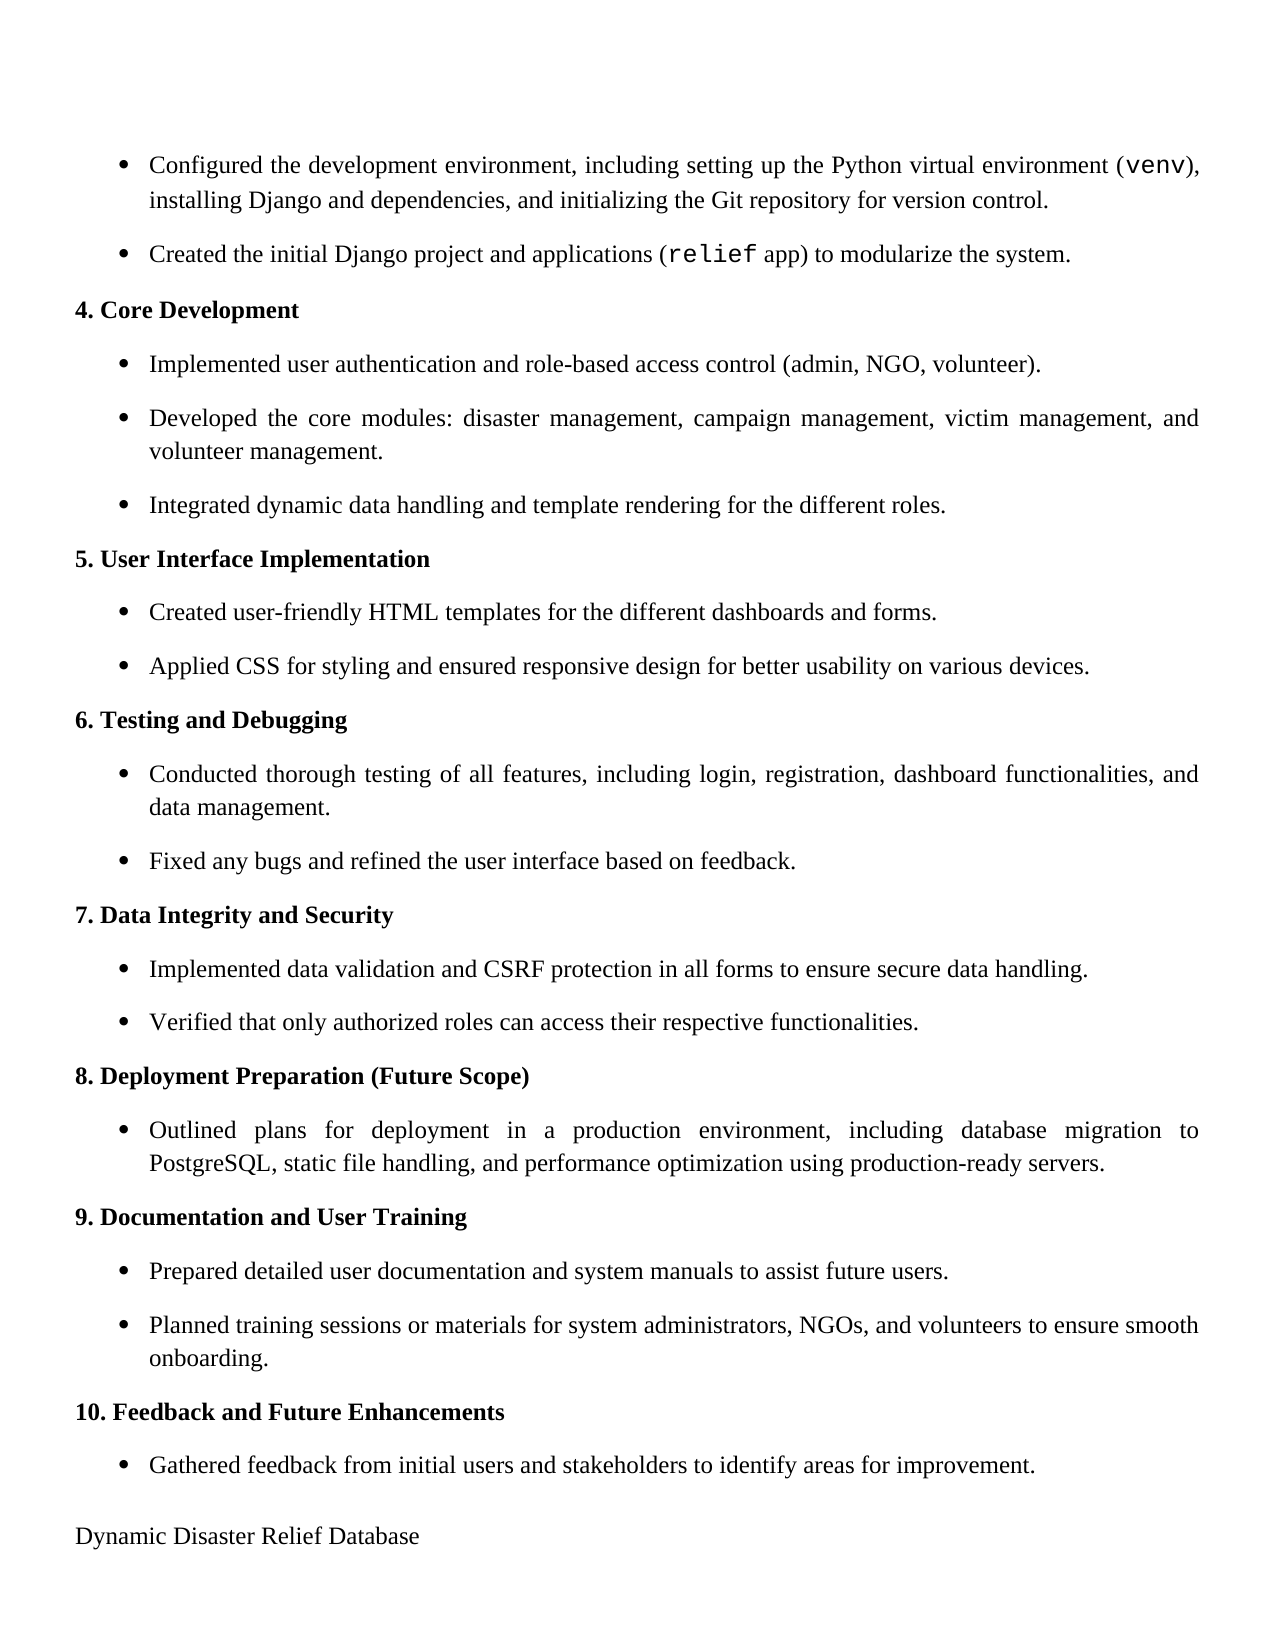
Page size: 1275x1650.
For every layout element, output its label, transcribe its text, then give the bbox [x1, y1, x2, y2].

text 10. Feedback and Future Enhancements [75, 1397, 1200, 1425]
list Implemented user authentication and role-based access control (admin, NGO, volunteer). [119, 349, 1200, 378]
list Conducted thorough testing of all features, including login, registration, dashboard functionalities, and data management. [119, 759, 1200, 821]
list Created user-friendly HTML templates for the different dashboards and forms. [119, 597, 1200, 626]
list Gathered feedback from initial users and stakeholders to identify areas for improvement. [119, 1451, 1200, 1479]
list Created the initial Django project and applications (relief app) to modularize the system. [119, 239, 1200, 270]
list Fixed any bugs and refined the user interface based on feedback. [119, 846, 1200, 875]
list Configured the development environment, including setting up the Python virtual environment (venv), installing Django and dependencies, and initializing the Git repository for version control. [119, 150, 1200, 214]
text 5. User Interface Implementation [75, 544, 1200, 572]
text 4. Core Development [75, 295, 1200, 324]
list Outlined plans for deployment in a production environment, including database migration to PostgreSQL, static file handling, and performance optimization using production-ready servers. [119, 1115, 1200, 1177]
text 7. Data Integrity and Security [75, 900, 1200, 928]
list Developed the core modules: disaster management, campaign management, victim management, and volunteer management. [119, 403, 1200, 465]
text 9. Documentation and User Training [75, 1202, 1200, 1231]
list Applied CSS for styling and ensured responsive design for better usability on various devices. [119, 651, 1200, 680]
list Planned training sessions or materials for system administrators, NGOs, and volunteers to ensure smooth onboarding. [119, 1310, 1200, 1372]
list Prepared detailed user documentation and system manuals to assist future users. [119, 1256, 1200, 1285]
text 6. Testing and Debugging [75, 705, 1200, 734]
list Integrated dynamic data handling and template rendering for the different roles. [119, 490, 1200, 518]
text 8. Deployment Preparation (Future Scope) [75, 1061, 1200, 1090]
list Verified that only authorized roles can access their respective functionalities. [119, 1007, 1200, 1036]
list Implemented data validation and CSRF protection in all forms to ensure secure data handling. [119, 954, 1200, 982]
